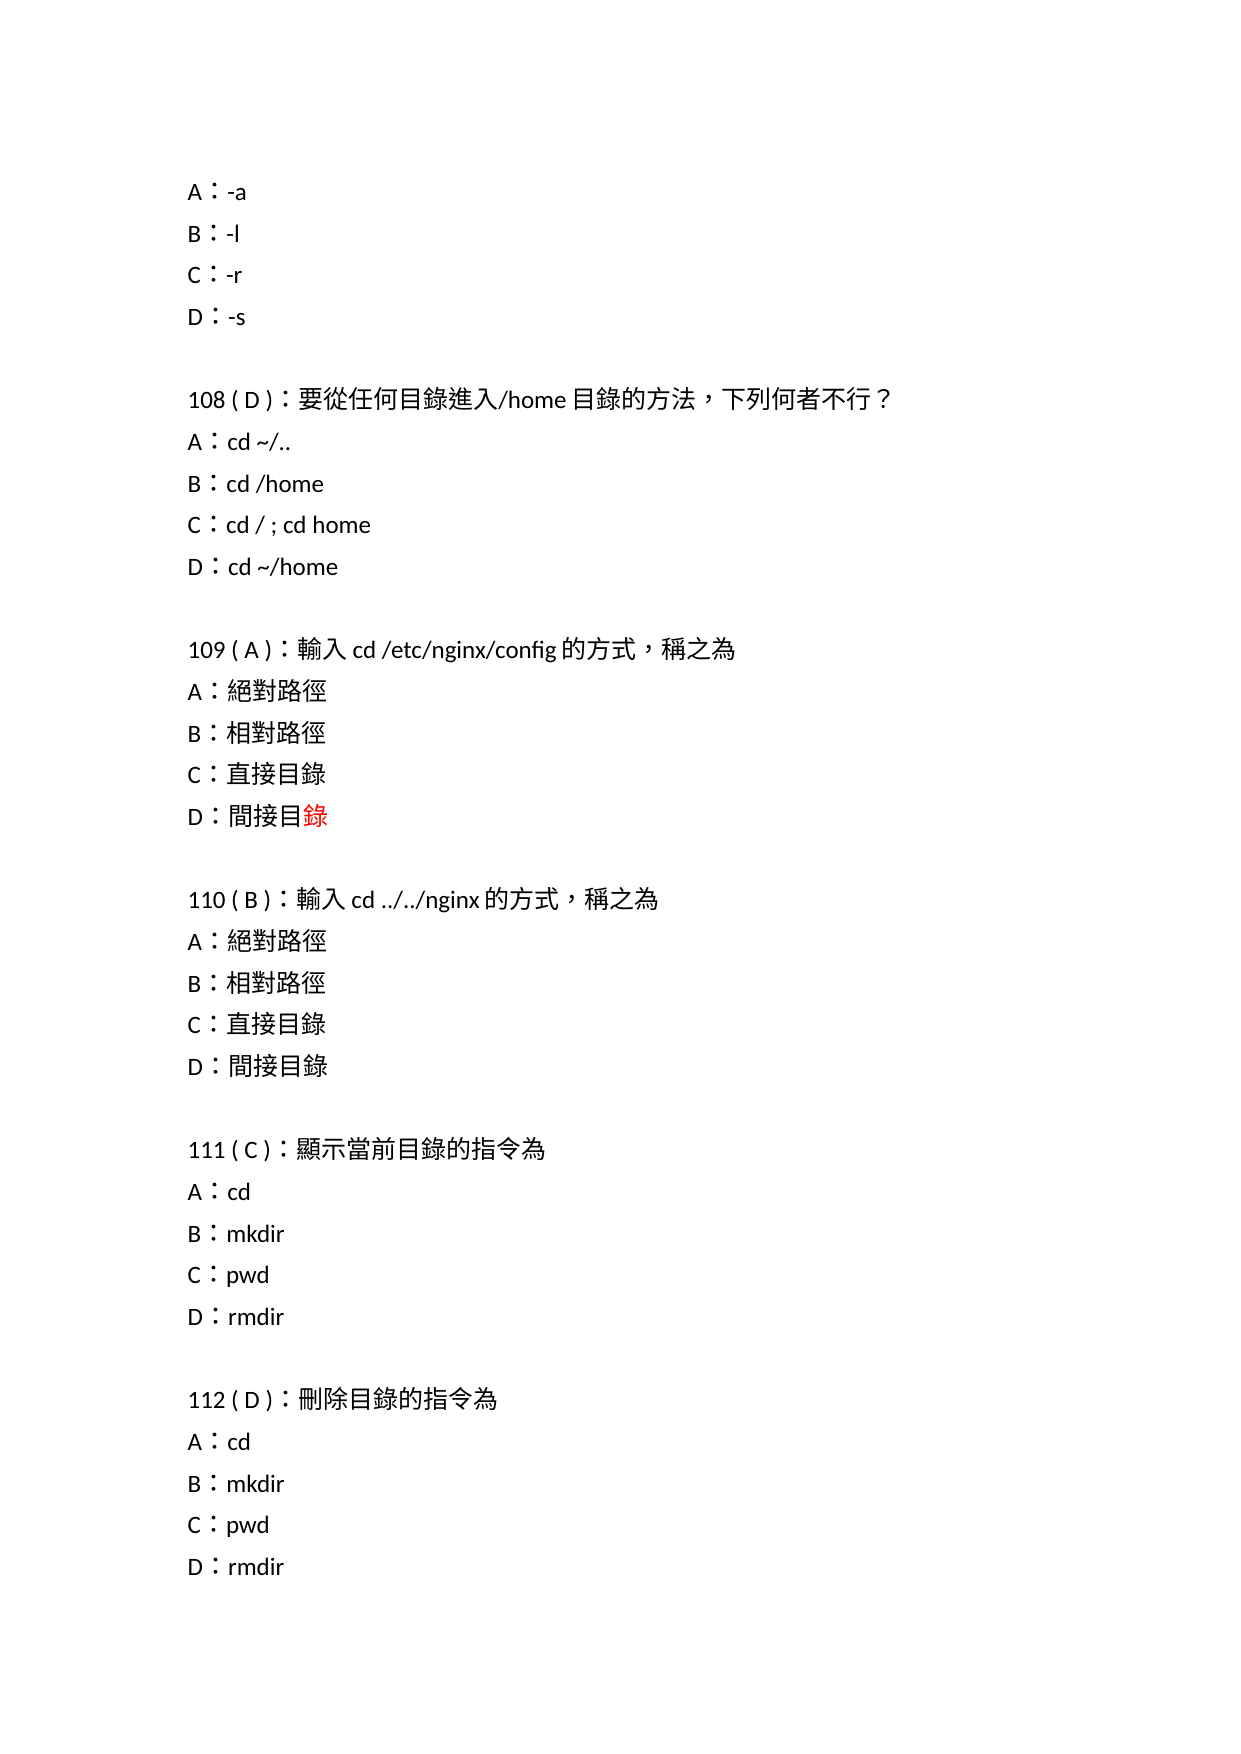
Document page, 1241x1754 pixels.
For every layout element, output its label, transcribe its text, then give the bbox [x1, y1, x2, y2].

text D：-s [187, 294, 1053, 335]
text C：cd / ; cd home [187, 502, 1053, 544]
text A：cd [187, 1169, 1053, 1210]
text 108 ( D )：要從任何目錄進入/home目錄的方法，下列何者不行？ [187, 377, 1053, 419]
text B：cd /home [187, 460, 1053, 502]
text B：相對路徑 [187, 710, 1053, 752]
text C：pwd [187, 1252, 1053, 1294]
text A：-a [187, 169, 1053, 210]
text C：直接目錄 [187, 752, 1053, 794]
text A：絕對路徑 [187, 919, 1053, 960]
text C：pwd [187, 1502, 1053, 1544]
text 109 ( A )：輸入cd /etc/nginx/config的方式，稱之為 [187, 627, 1053, 669]
text C：-r [187, 252, 1053, 294]
text A：絕對路徑 [187, 669, 1053, 710]
text D：cd ~/home [187, 544, 1053, 585]
text D：rmdir [187, 1294, 1053, 1335]
text 110 ( B )：輸入cd ../../nginx的方式，稱之為 [187, 877, 1053, 919]
text B：-l [187, 210, 1053, 252]
text B：mkdir [187, 1210, 1053, 1252]
text A：cd ~/.. [187, 419, 1053, 460]
text B：相對路徑 [187, 960, 1053, 1002]
text B：mkdir [187, 1460, 1053, 1502]
text D：間接目錄 [187, 794, 1053, 877]
text D：間接目錄 [187, 1044, 1053, 1085]
text D：rmdir [187, 1544, 1053, 1585]
text 111 ( C )：顯示當前目錄的指令為 [187, 1127, 1053, 1169]
text 112 ( D )：刪除目錄的指令為 [187, 1377, 1053, 1419]
text A：cd [187, 1419, 1053, 1460]
text C：直接目錄 [187, 1002, 1053, 1044]
